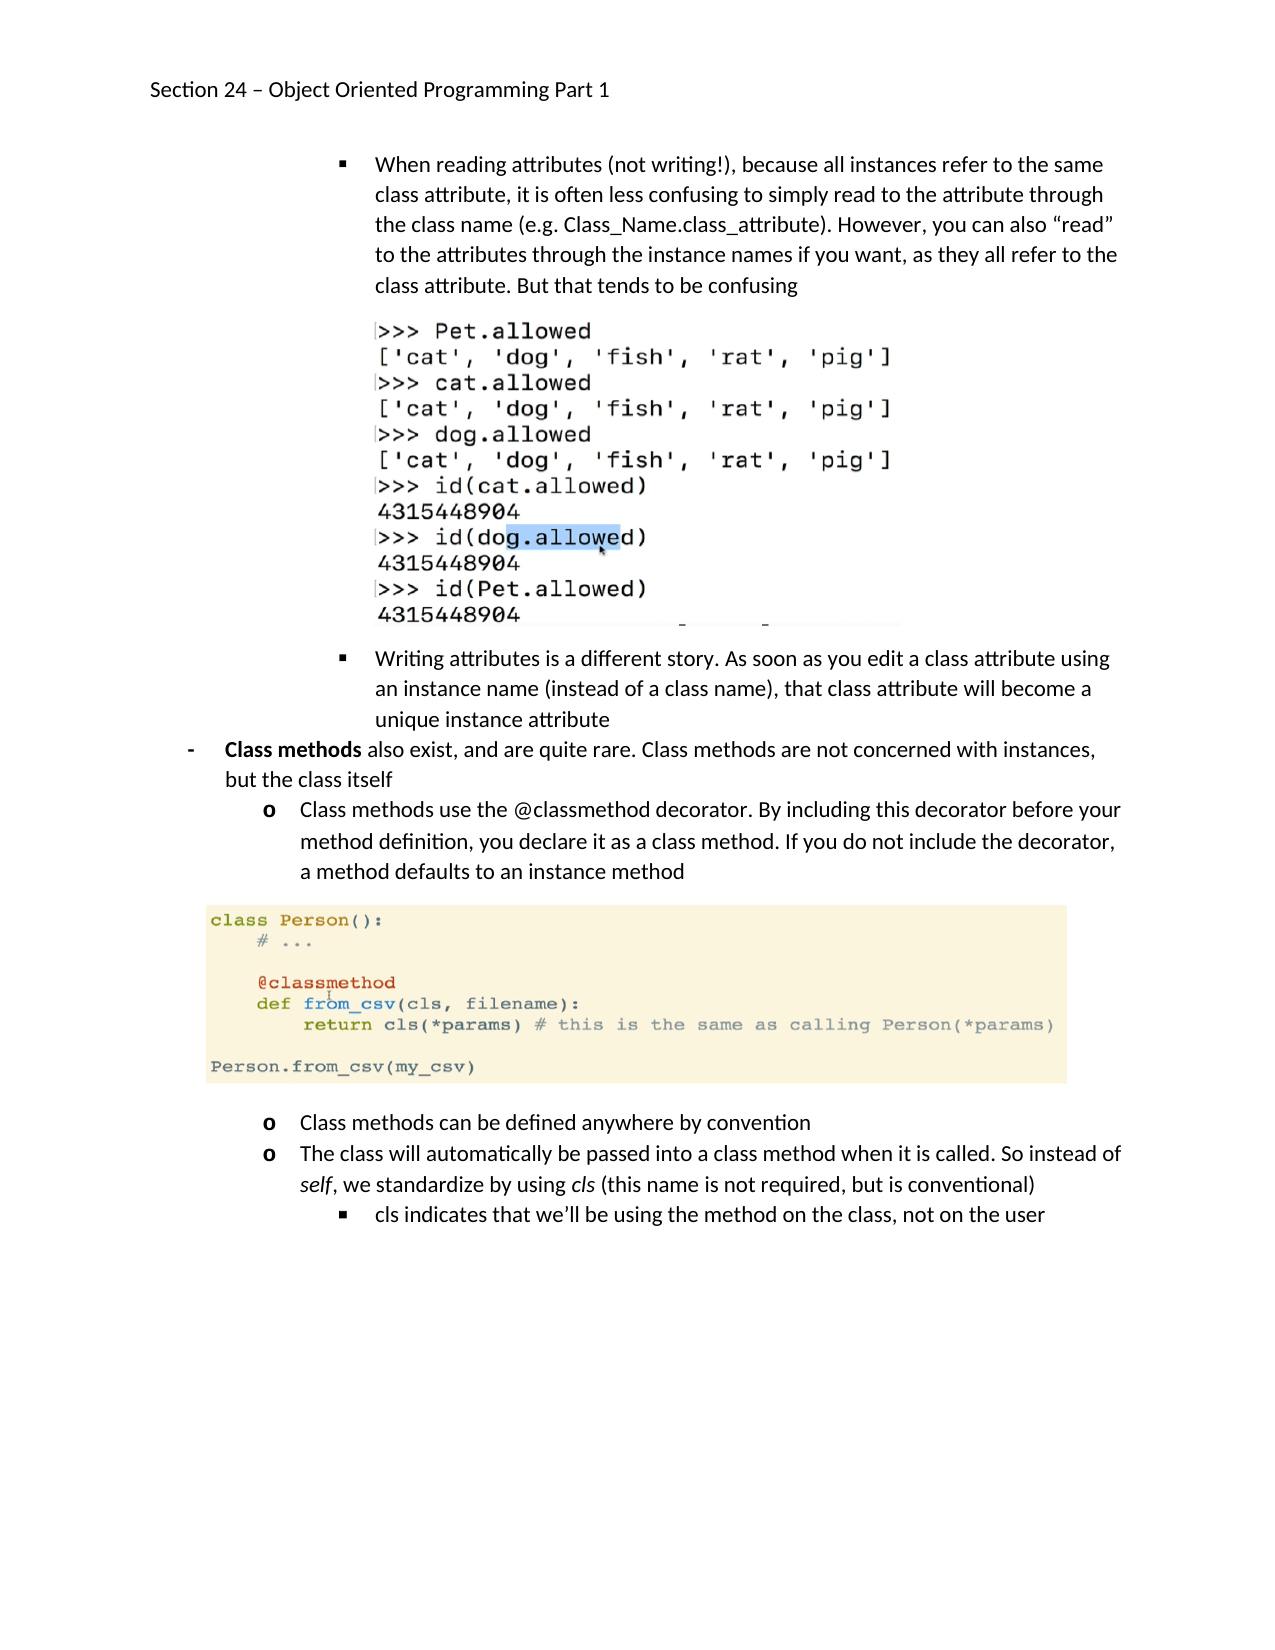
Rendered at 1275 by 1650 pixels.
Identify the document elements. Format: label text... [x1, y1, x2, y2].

list Class methods also exist, and are quite rare. Class methods are not concerned with instances, but the class itself [187, 735, 1125, 793]
picture [204, 903, 1071, 1089]
list The class will automatically be passed into a class method when it is called. So instead of self, we standardize by using cls (this name is not required, but is conventional) [262, 1139, 1125, 1198]
list When reading attributes (not writing!), because all instances refer to the same class attribute, it is often less confusing to simply read to the attribute through the class name (e.g. Class_Name.class_attribute). However, you can also “read” to the attributes through the instance names if you want, as they all refer to the class attribute. But that tends to be confusing [337, 150, 1125, 299]
list Writing attributes is a different story. As soon as you edit a class attribute using an instance name (instead of a class name), that class attribute will become a unique instance attribute [337, 644, 1125, 733]
list cls indicates that we’ll be using the method on the class, not on the user [337, 1201, 1125, 1229]
list Class methods use the @classmethod decorator. By including this decorator before your method definition, you declare it as a class method. If you do not include the decorator, a method defaults to an instance method [262, 795, 1125, 885]
picture [373, 317, 902, 626]
list Class methods can be defined anywhere by convention [262, 1108, 1125, 1137]
